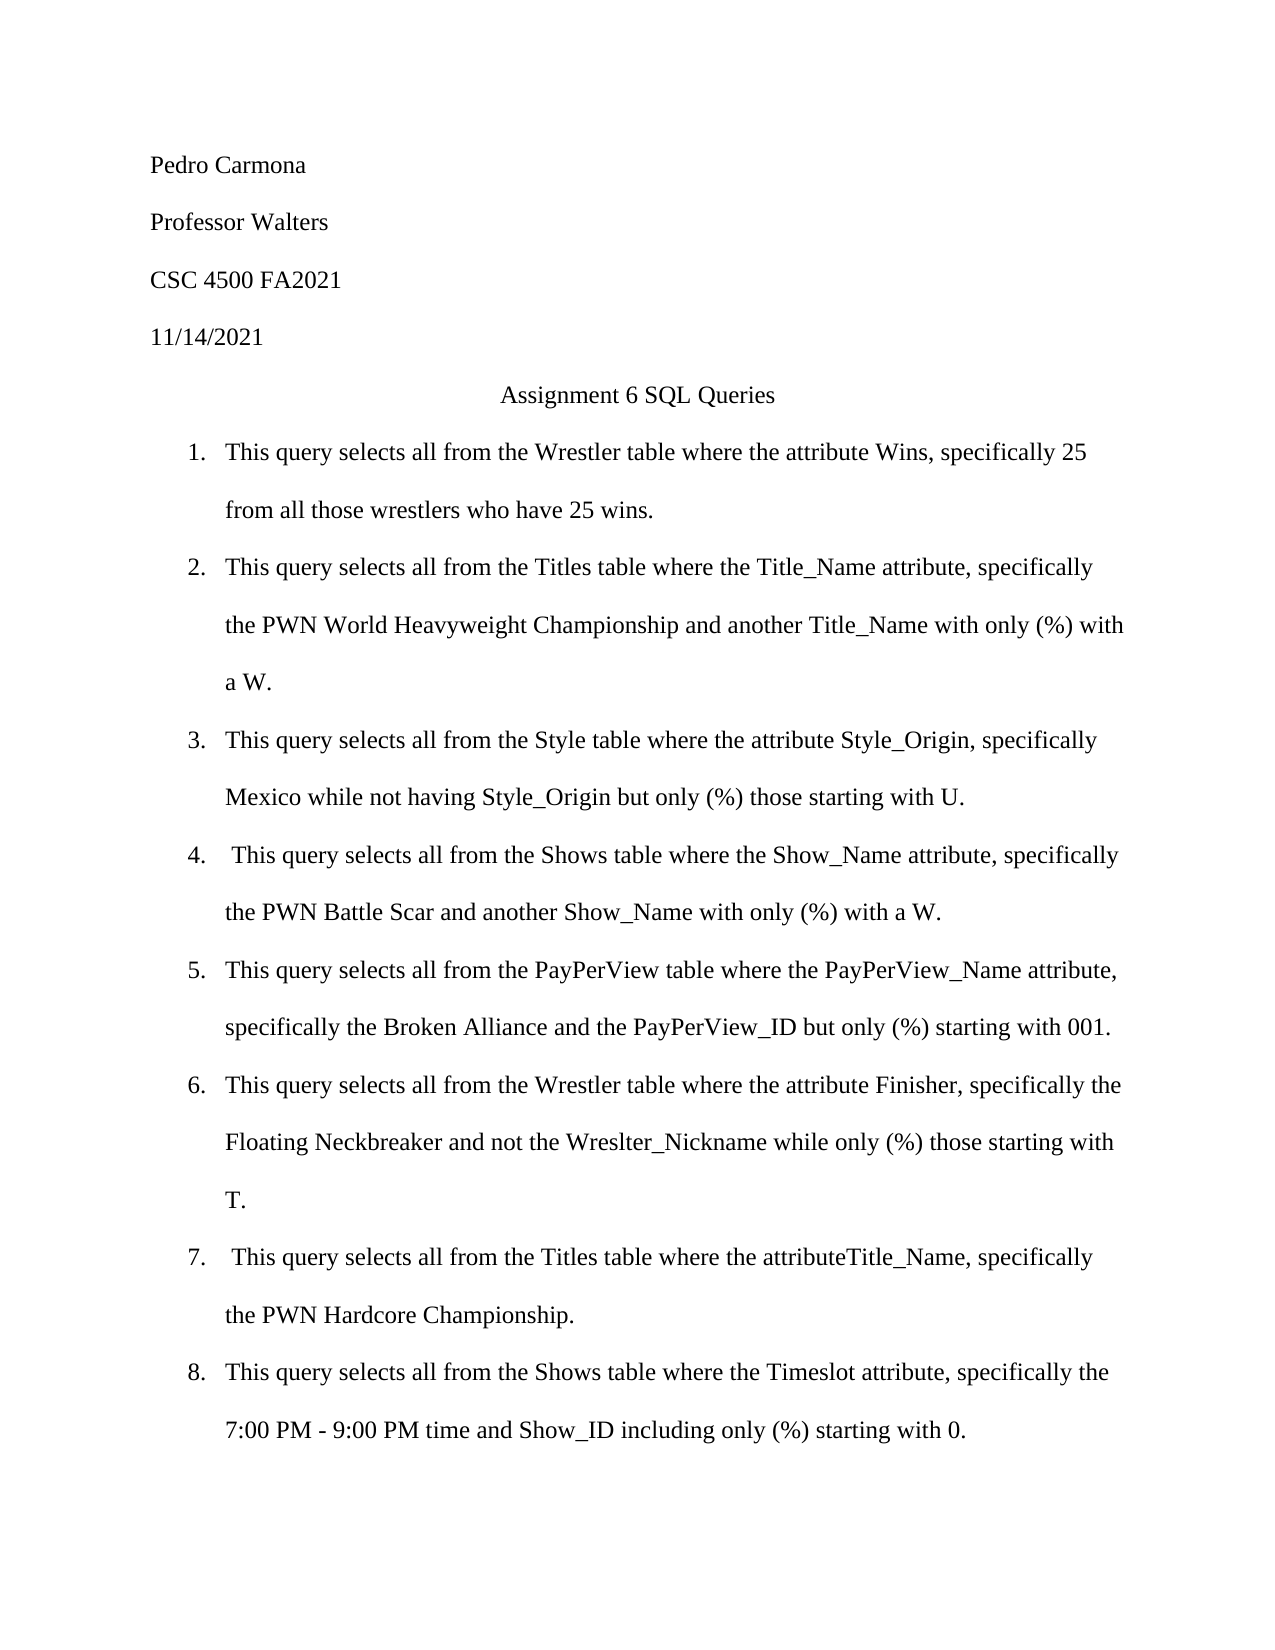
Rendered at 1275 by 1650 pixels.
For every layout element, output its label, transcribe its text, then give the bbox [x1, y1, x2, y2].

list This query selects all from the Wrestler table where the attribute Finisher, specifically the Floating Neckbreaker and not the Wreslter_Nickname while only (%) those starting with T. [187, 1070, 1125, 1214]
text Assignment 6 SQL Queries [150, 380, 1125, 409]
list This query selects all from the Titles table where the attributeTitle_Name, specifically the PWN Hardcore Championship. [187, 1242, 1125, 1329]
list This query selects all from the Titles table where the Title_Name attribute, specifically the PWN World Heavyweight Championship and another Title_Name with only (%) with a W. [187, 552, 1125, 696]
list This query selects all from the PayPerView table where the PayPerView_Name attribute, specifically the Broken Alliance and the PayPerView_ID but only (%) starting with 001. [187, 955, 1125, 1041]
text 11/14/2021 [150, 322, 1125, 351]
text Pedro Carmona [150, 150, 1125, 179]
list This query selects all from the Shows table where the Timeslot attribute, specifically the 7:00 PM - 9:00 PM time and Show_ID including only (%) starting with 0. [187, 1357, 1125, 1444]
text Professor Walters [150, 207, 1125, 236]
list This query selects all from the Wrestler table where the attribute Wins, specifically 25 from all those wrestlers who have 25 wins. [187, 437, 1125, 524]
list This query selects all from the Style table where the attribute Style_Origin, specifically Mexico while not having Style_Origin but only (%) those starting with U. [187, 725, 1125, 811]
list This query selects all from the Shows table where the Show_Name attribute, specifically the PWN Battle Scar and another Show_Name with only (%) with a W. [187, 840, 1125, 926]
text CSC 4500 FA2021 [150, 265, 1125, 294]
